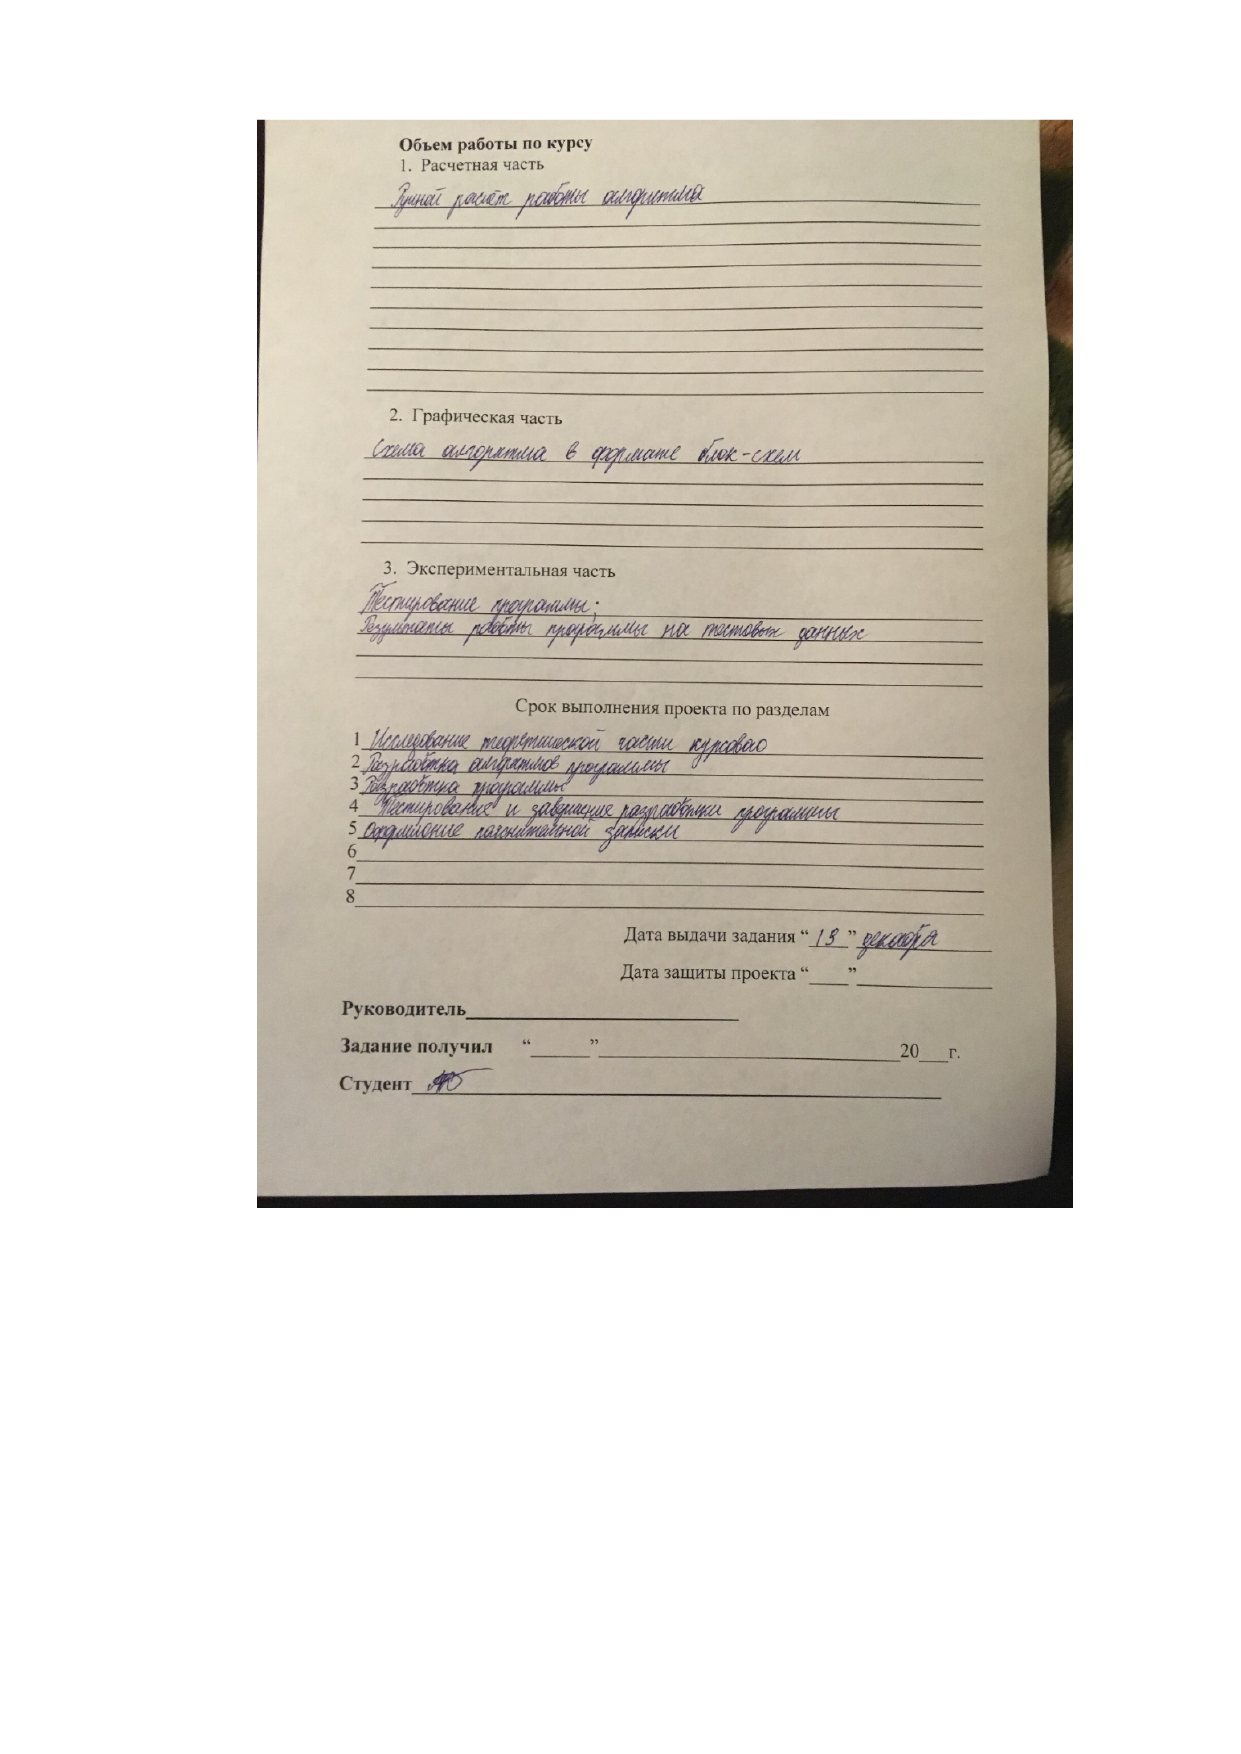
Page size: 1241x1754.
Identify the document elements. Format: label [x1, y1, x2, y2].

picture [257, 121, 1073, 1207]
